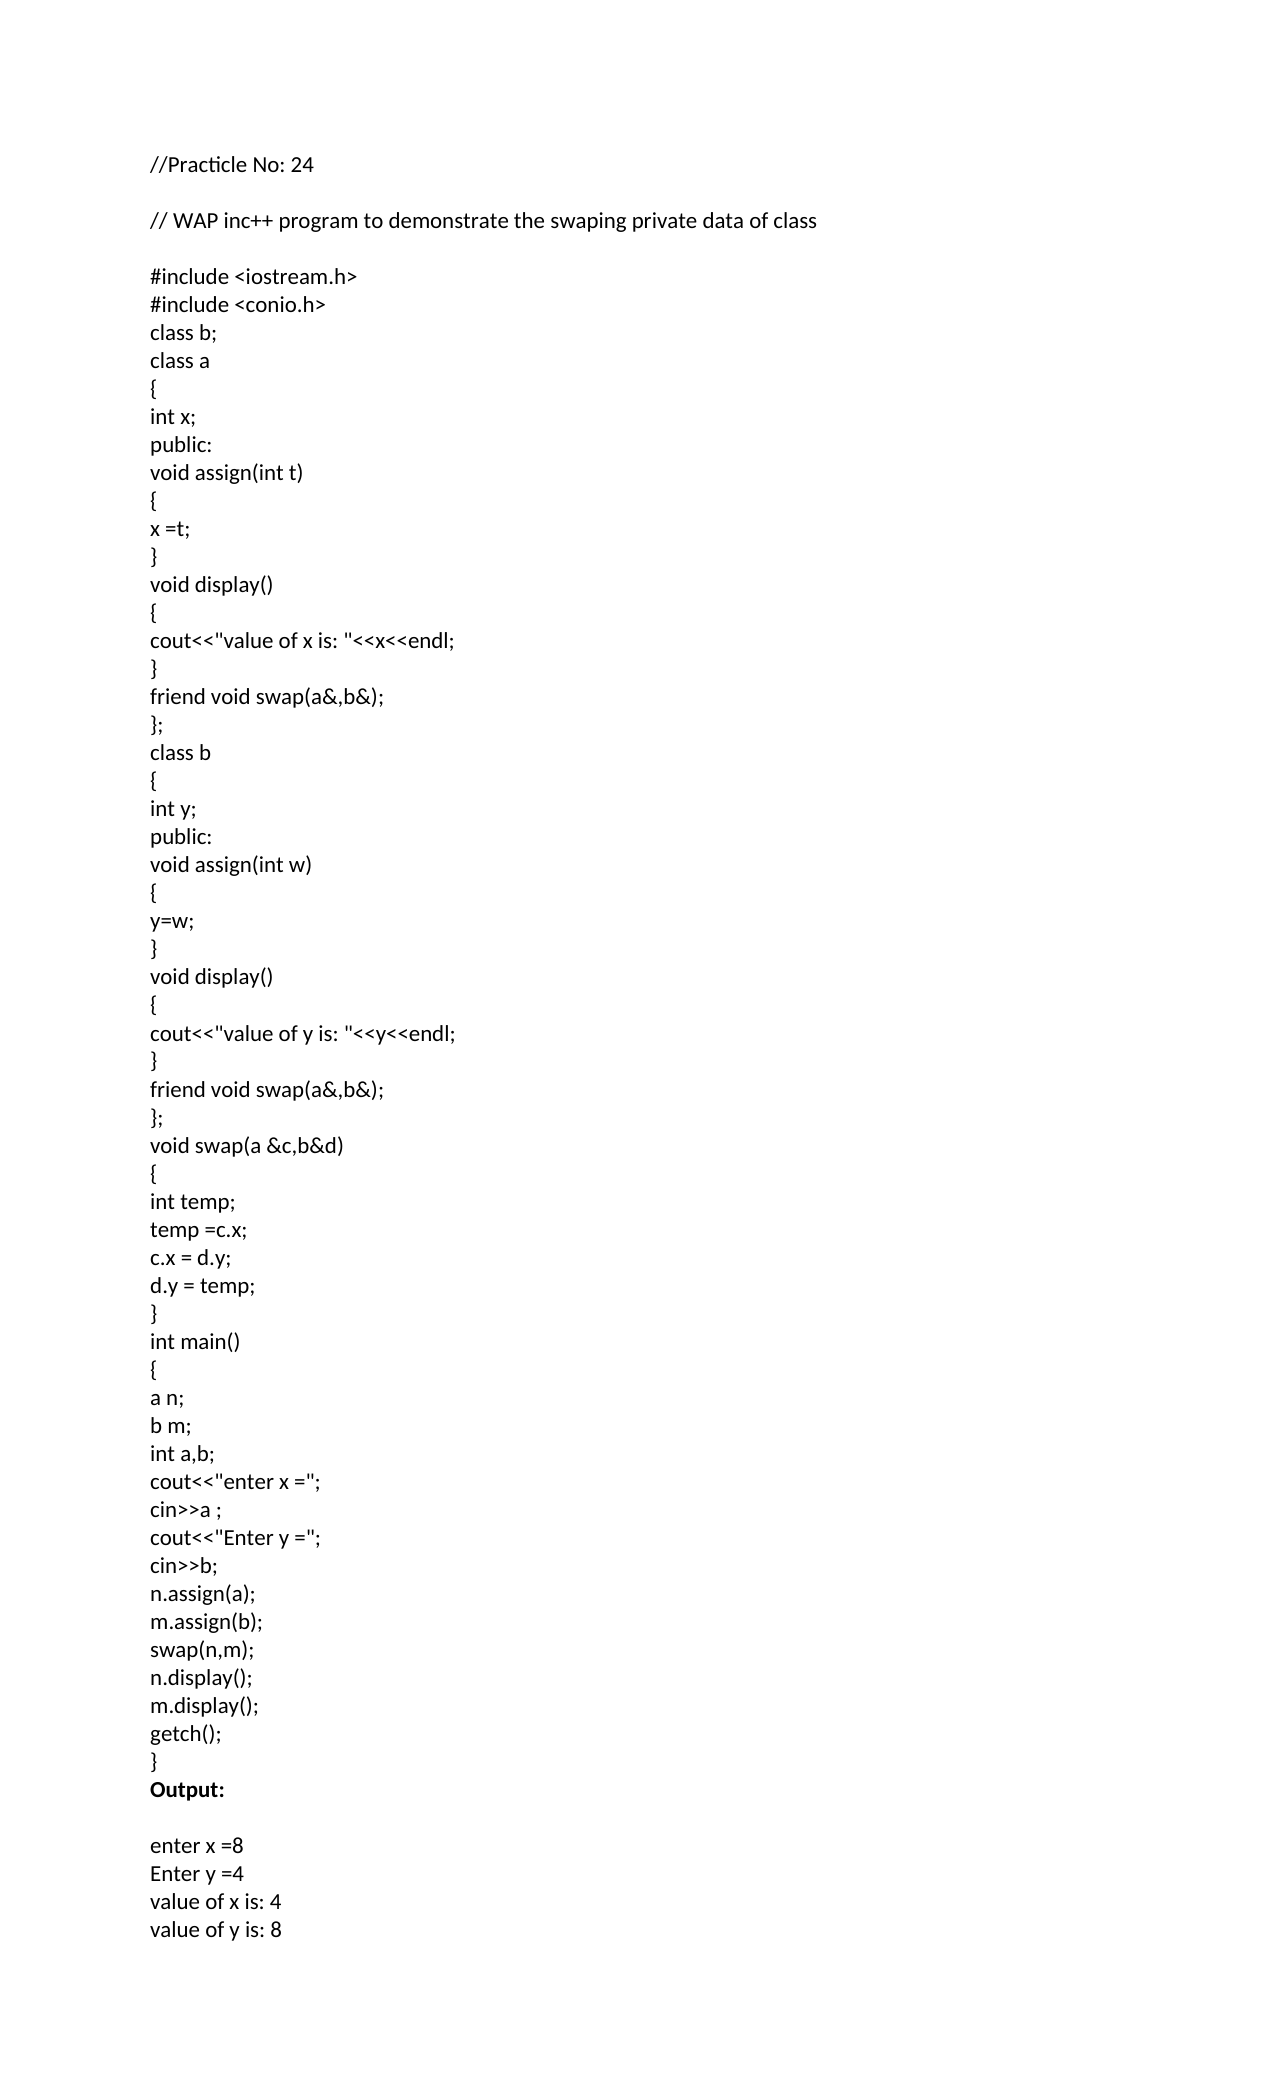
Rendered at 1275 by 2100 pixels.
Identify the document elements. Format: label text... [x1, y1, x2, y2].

text } [150, 542, 1125, 570]
text y=w; [150, 907, 1125, 934]
text cout<<"Enter y ="; [150, 1523, 1125, 1551]
text a n; [150, 1383, 1125, 1411]
text m.assign(b); [150, 1607, 1125, 1635]
text value of x is: 4 [150, 1887, 1125, 1915]
text public: [150, 430, 1125, 458]
text int main() [150, 1327, 1125, 1355]
text cin>>b; [150, 1551, 1125, 1579]
text void display() [150, 963, 1125, 991]
text cout<<"enter x ="; [150, 1467, 1125, 1495]
text } [150, 934, 1125, 963]
text x =t; [150, 514, 1125, 542]
text class a [150, 346, 1125, 374]
text cin>>a ; [150, 1495, 1125, 1523]
text class b; [150, 318, 1125, 346]
text { [150, 1159, 1125, 1187]
text n.display(); [150, 1663, 1125, 1691]
text void assign(int t) [150, 458, 1125, 486]
text { [150, 991, 1125, 1019]
text int temp; [150, 1187, 1125, 1215]
text swap(n,m); [150, 1635, 1125, 1663]
text void display() [150, 570, 1125, 598]
text class b [150, 738, 1125, 766]
text enter x =8 [150, 1831, 1125, 1859]
text temp =c.x; [150, 1215, 1125, 1243]
text int y; [150, 794, 1125, 822]
text { [150, 1355, 1125, 1383]
text c.x = d.y; [150, 1243, 1125, 1271]
text public: [150, 822, 1125, 851]
text }; [150, 710, 1125, 738]
text } [150, 1047, 1125, 1075]
text Output: [150, 1775, 1125, 1803]
text } [150, 654, 1125, 682]
text getch(); [150, 1719, 1125, 1747]
text cout<<"value of x is: "<<x<<endl; [150, 626, 1125, 654]
text d.y = temp; [150, 1271, 1125, 1299]
text int x; [150, 402, 1125, 430]
text value of y is: 8 [150, 1915, 1125, 1943]
text friend void swap(a&,b&); [150, 1075, 1125, 1103]
text int a,b; [150, 1439, 1125, 1467]
text { [150, 878, 1125, 907]
text #include <conio.h> [150, 290, 1125, 318]
text b m; [150, 1411, 1125, 1439]
text //Practicle No: 24 [150, 150, 1125, 178]
text }; [150, 1103, 1125, 1131]
text { [150, 486, 1125, 514]
text { [150, 374, 1125, 402]
text } [150, 1747, 1125, 1775]
text cout<<"value of y is: "<<y<<endl; [150, 1019, 1125, 1047]
text #include <iostream.h> [150, 262, 1125, 290]
text void assign(int w) [150, 851, 1125, 878]
text } [150, 1299, 1125, 1327]
text // WAP inc++ program to demonstrate the swaping private data of class [150, 206, 1125, 234]
text { [150, 598, 1125, 626]
text friend void swap(a&,b&); [150, 682, 1125, 710]
text m.display(); [150, 1691, 1125, 1719]
text n.assign(a); [150, 1579, 1125, 1607]
text { [150, 766, 1125, 794]
text Enter y =4 [150, 1859, 1125, 1887]
text void swap(a &c,b&d) [150, 1131, 1125, 1159]
